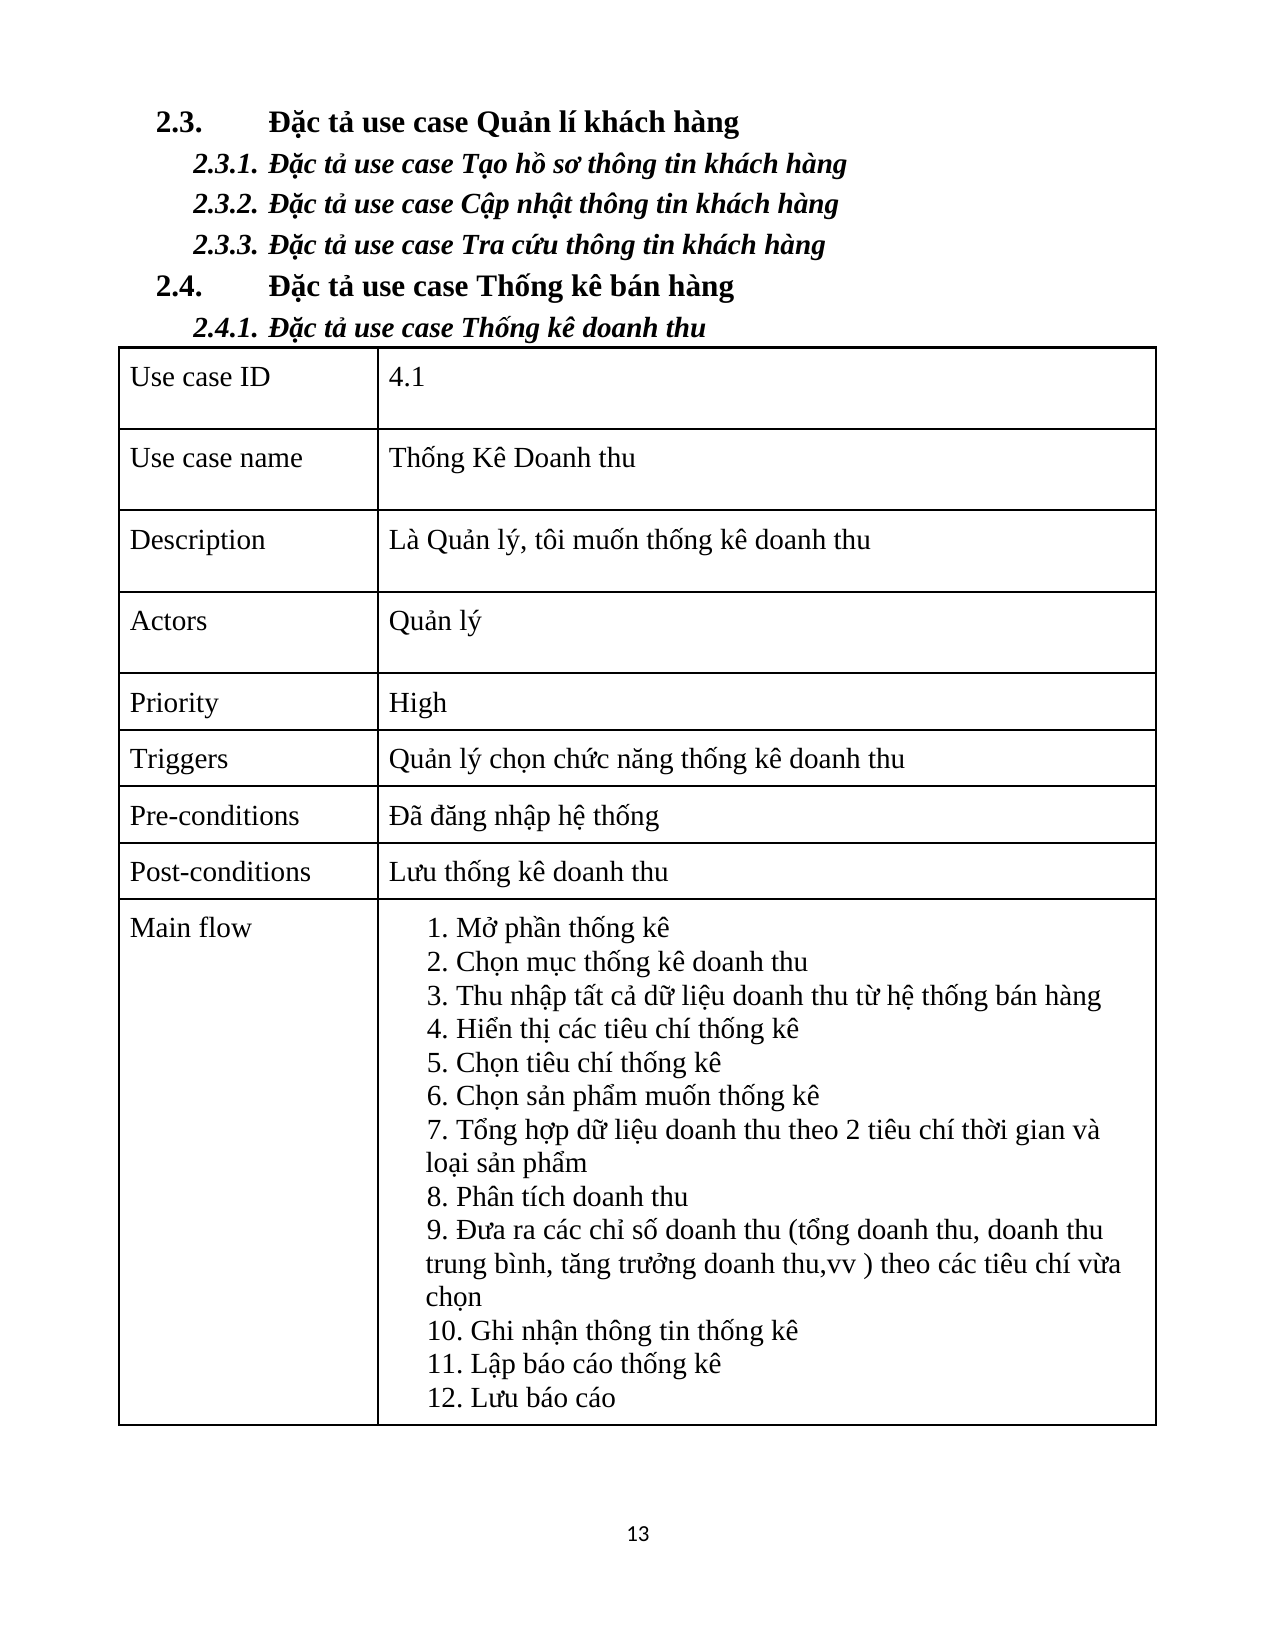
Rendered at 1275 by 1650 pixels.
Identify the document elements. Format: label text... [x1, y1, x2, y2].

subtitle Đặc tả use case Tra cứu thông tin khách hàng [193, 227, 1157, 261]
table_cell Triggers [120, 731, 377, 785]
table_cell Thống Kê Doanh thu [379, 430, 1155, 509]
table_cell Quản lý chọn chức năng thống kê doanh thu [379, 731, 1155, 785]
table_cell Quản lý [379, 593, 1155, 672]
table_cell Main flow [120, 900, 377, 1424]
table_cell Đã đăng nhập hệ thống [379, 787, 1155, 842]
subtitle Đặc tả use case Quản lí khách hàng [156, 103, 1157, 139]
table_header 4.1 [379, 349, 1155, 428]
table_cell Description [120, 511, 377, 591]
subtitle Đặc tả use case Thống kê bán hàng [156, 267, 1157, 303]
table_cell Lưu thống kê doanh thu [379, 844, 1155, 898]
table_header Use case ID [120, 349, 377, 428]
table_cell High [379, 674, 1155, 729]
table_cell Post-conditions [120, 844, 377, 898]
table_cell Use case name [120, 430, 377, 509]
subtitle Đặc tả use case Tạo hồ sơ thông tin khách hàng [193, 146, 1157, 180]
table_cell Priority [120, 674, 377, 729]
subtitle Đặc tả use case Thống kê doanh thu [193, 310, 1157, 344]
table_cell Pre-conditions [120, 787, 377, 842]
table_cell Là Quản lý, tôi muốn thống kê doanh thu [379, 511, 1155, 591]
table_cell Actors [120, 593, 377, 672]
subtitle Đặc tả use case Cập nhật thông tin khách hàng [193, 187, 1157, 220]
table_cell 1. Mở phần thống kê 2. Chọn mục thống kê doanh thu 3. Thu nhập tất cả dữ liệu doanh thu từ hệ thống bán hàng 4. Hiển thị các tiêu chí thống kê 5. Chọn tiêu chí thống kê 6. Chọn sản phẩm muốn thống kê 7. Tổng hợp dữ liệu doanh thu theo 2 tiêu chí thời gian và loại sản phẩm 8. Phân tích doanh thu 9. Đưa ra các chỉ số doanh thu (tổng doanh thu, doanh thu trung bình, tăng trưởng doanh thu,vv ) theo các tiêu chí vừa chọn 10. Ghi nhận thông tin thống kê 11. Lập báo cáo thống kê 12. Lưu báo cáo [379, 900, 1155, 1424]
